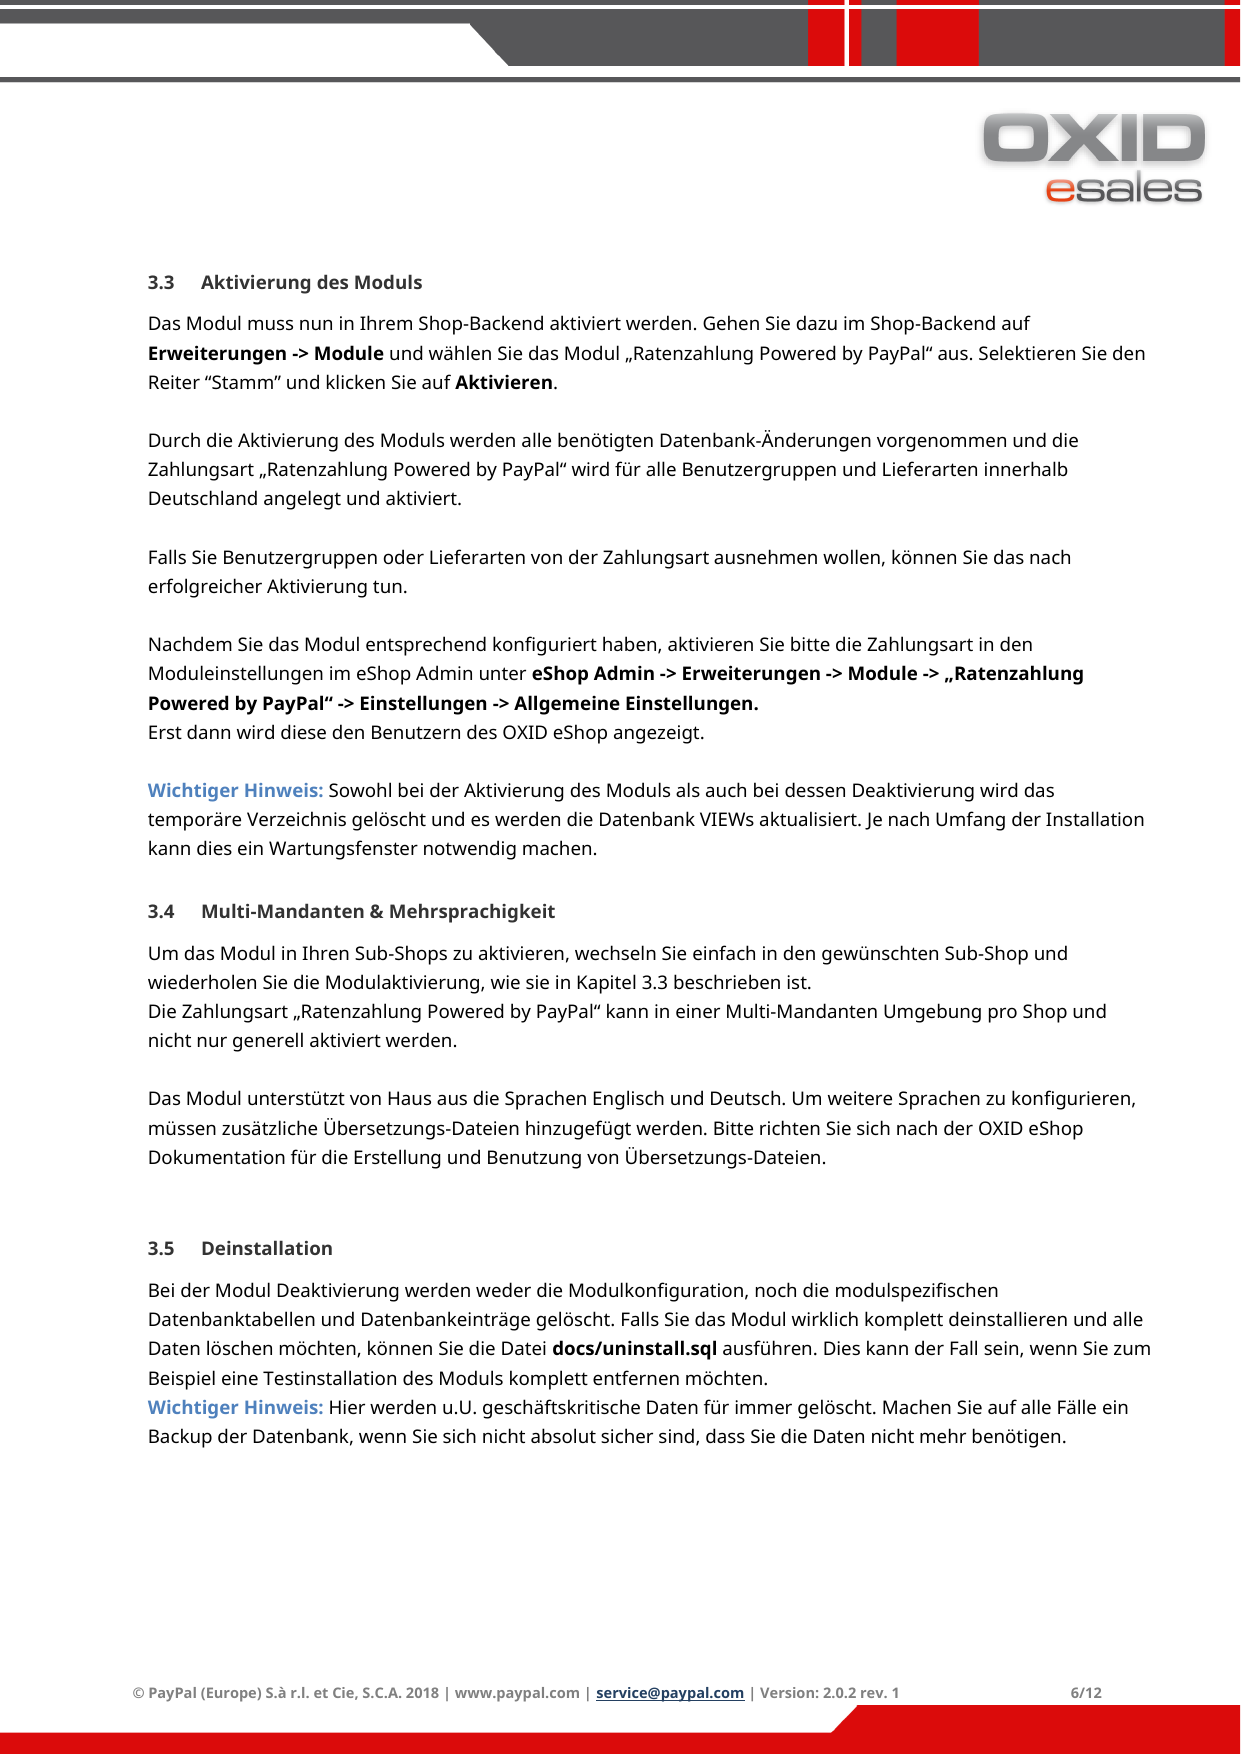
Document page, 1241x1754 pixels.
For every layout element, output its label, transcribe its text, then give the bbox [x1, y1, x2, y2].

subtitle Aktivierung des Moduls [148, 266, 1152, 295]
text Das Modul unterstützt von Haus aus die Sprachen Englisch und Deutsch. Um weitere Sprachen zu konfigurieren, müssen zusätzliche Übersetzungs-Dateien hinzugefügt werden. Bitte richten Sie sich nach der OXID eShop Dokumentation für die Erstellung und Benutzung von Übersetzungs-Dateien. [148, 1082, 1152, 1170]
picture [0, 0, 1241, 210]
text Wichtiger Hinweis: Sowohl bei der Aktivierung des Moduls als auch bei dessen Deaktivierung wird das temporäre Verzeichnis gelöscht und es werden die Datenbank VIEWs aktualisiert. Je nach Umfang der Installation kann dies ein Wartungsfenster notwendig machen. [148, 774, 1152, 862]
text Nachdem Sie das Modul entsprechend konfiguriert haben, aktivieren Sie bitte die Zahlungsart in den Moduleinstellungen im eShop Admin unter eShop Admin -> Erweiterungen -> Module -> „Ratenzahlung Powered by PayPal“ -> Einstellungen -> Allgemeine Einstellungen. [148, 628, 1152, 716]
text Erst dann wird diese den Benutzern des OXID eShop angezeigt. [148, 716, 1152, 745]
text Falls Sie Benutzergruppen oder Lieferarten von der Zahlungsart ausnehmen wollen, können Sie das nach erfolgreicher Aktivierung tun. [148, 541, 1152, 599]
subtitle Deinstallation [148, 1232, 1152, 1262]
text Die Zahlungsart „Ratenzahlung Powered by PayPal“ kann in einer Multi-Mandanten Umgebung pro Shop und nicht nur generell aktiviert werden. [148, 995, 1152, 1053]
picture [0, 1705, 1241, 1754]
text Um das Modul in Ihren Sub-Shops zu aktivieren, wechseln Sie einfach in den gewünschten Sub-Shop und wiederholen Sie die Modulaktivierung, wie sie in Kapitel 3.3 beschrieben ist. [148, 937, 1152, 995]
text Bei der Modul Deaktivierung werden weder die Modulkonfiguration, noch die modulspezifischen Datenbanktabellen und Datenbankeinträge gelöscht. Falls Sie das Modul wirklich komplett deinstallieren und alle Daten löschen möchten, können Sie die Datei docs/uninstall.sql ausführen. Dies kann der Fall sein, wenn Sie zum Beispiel eine Testinstallation des Moduls komplett entfernen möchten. [148, 1274, 1152, 1391]
text Wichtiger Hinweis: Hier werden u.U. geschäftskritische Daten für immer gelöscht. Machen Sie auf alle Fälle ein Backup der Datenbank, wenn Sie sich nicht absolut sicher sind, dass Sie die Daten nicht mehr benötigen. [148, 1391, 1152, 1449]
text Das Modul muss nun in Ihrem Shop-Backend aktiviert werden. Gehen Sie dazu im Shop-Backend auf Erweiterungen -> Module und wählen Sie das Modul „Ratenzahlung Powered by PayPal“ aus. Selektieren Sie den Reiter “Stamm” und klicken Sie auf Aktivieren. [148, 307, 1152, 395]
text Durch die Aktivierung des Moduls werden alle benötigten Datenbank-Änderungen vorgenommen und die Zahlungsart „Ratenzahlung Powered by PayPal“ wird für alle Benutzergruppen und Lieferarten innerhalb Deutschland angelegt und aktiviert. [148, 424, 1152, 512]
subtitle Multi-Mandanten & Mehrsprachigkeit [148, 895, 1152, 924]
